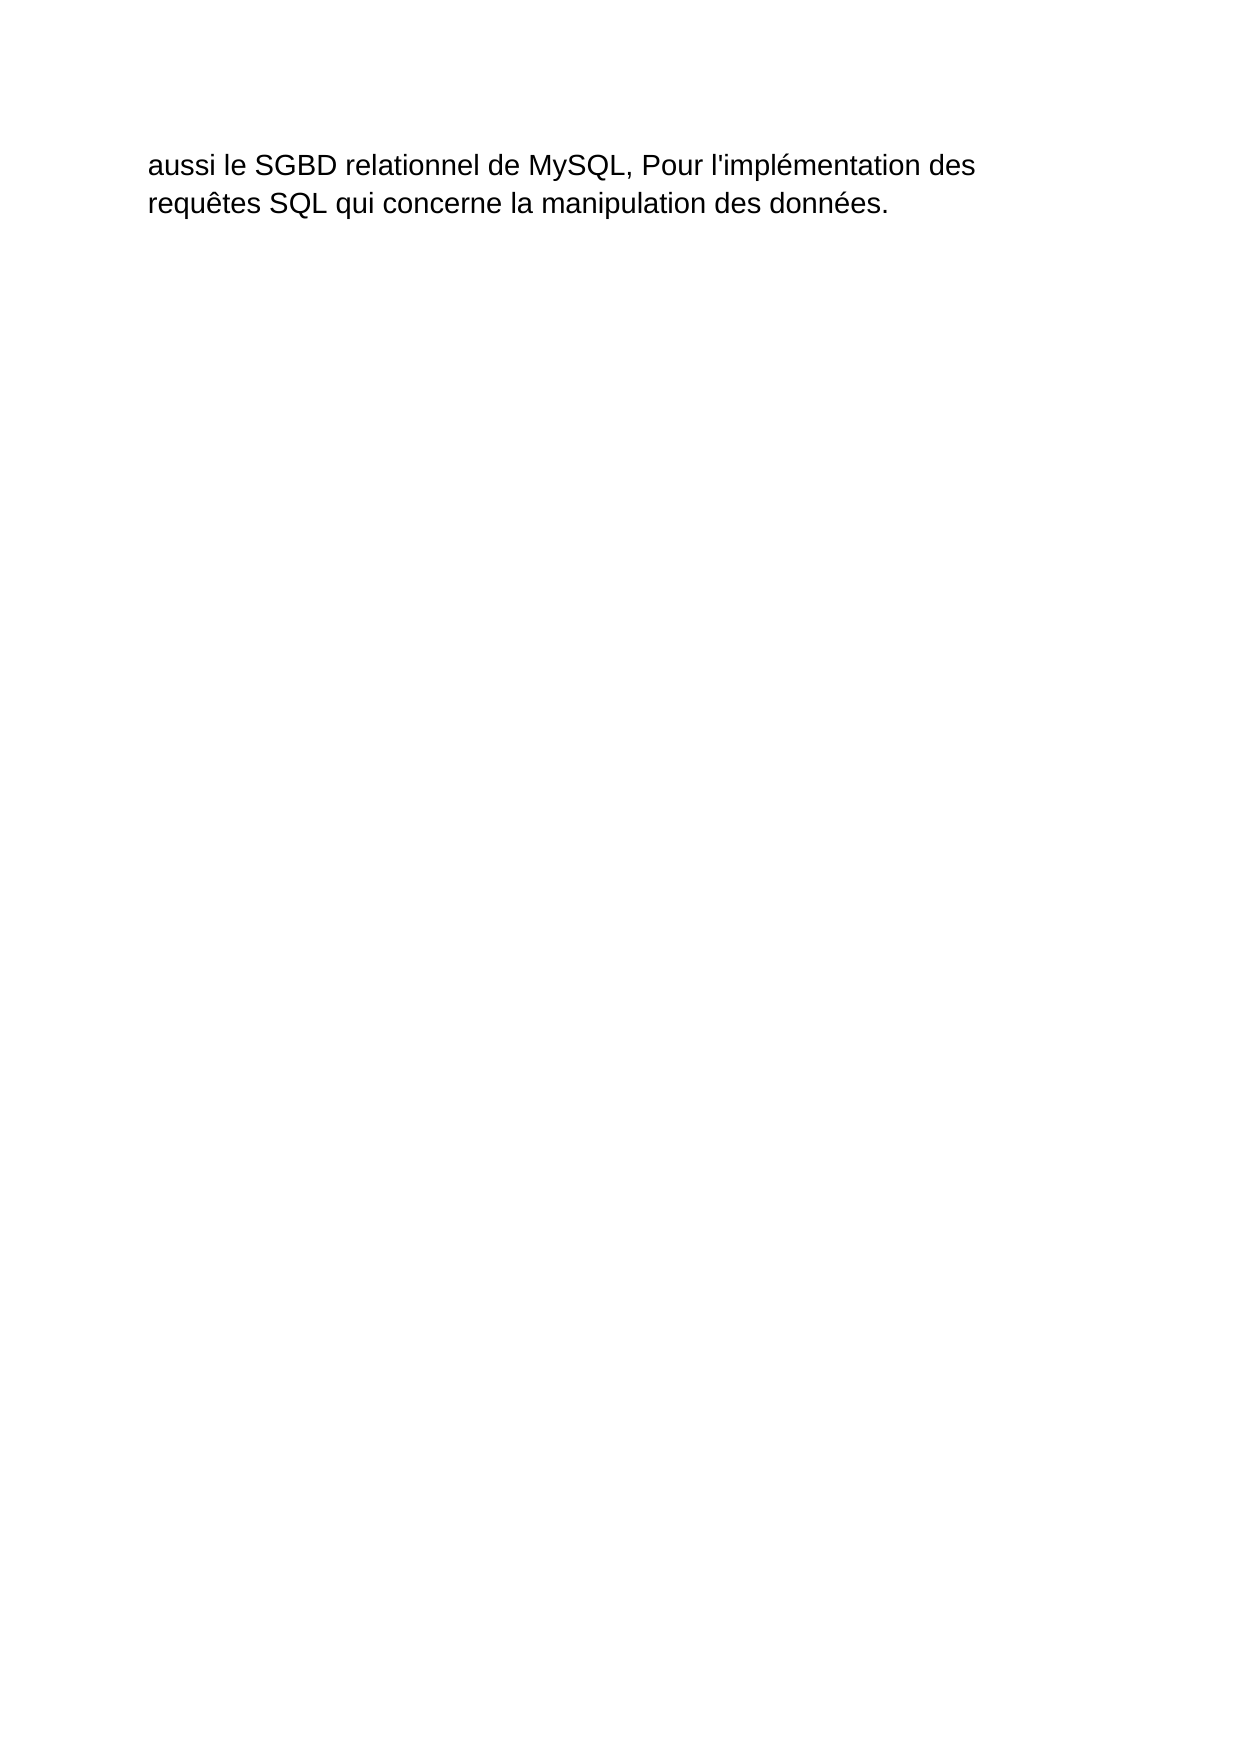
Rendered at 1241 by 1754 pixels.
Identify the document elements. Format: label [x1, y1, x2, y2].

text [148, 148, 1093, 220]
